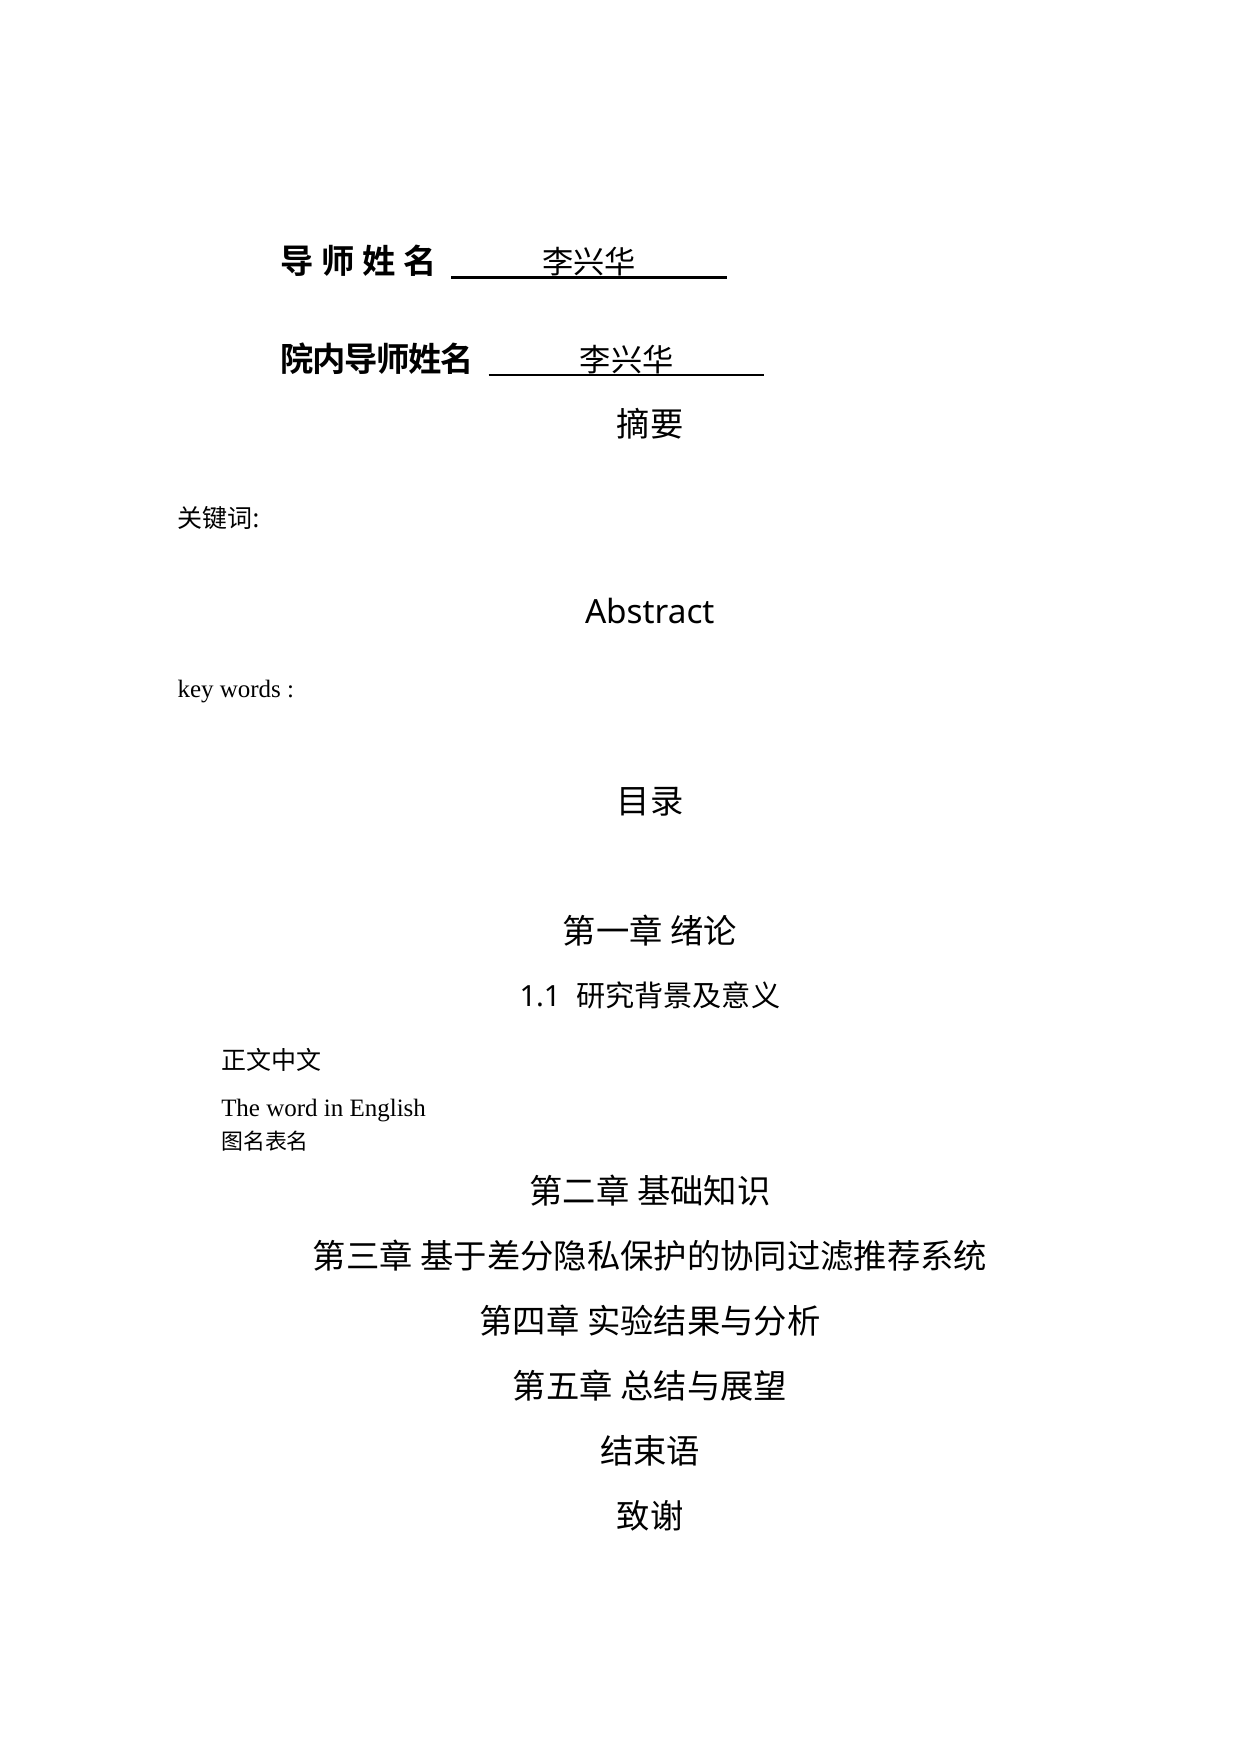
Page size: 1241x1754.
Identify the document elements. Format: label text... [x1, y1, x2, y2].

text 1.1 研究背景及意义 [177, 961, 1122, 1026]
text 目录 [177, 766, 1122, 831]
text 第三章 基于差分隐私保护的协同过滤推荐系统 [177, 1221, 1122, 1286]
text 关键词: [177, 484, 1122, 549]
text 第一章 绪论 [177, 896, 1122, 961]
text 致谢 [177, 1481, 1122, 1546]
text 导 师 姓 名 李兴华 [177, 227, 1122, 292]
text 摘要 [177, 389, 1122, 454]
text 正文中文 [177, 1026, 1122, 1091]
text 院内导师姓名 李兴华 [177, 324, 1122, 389]
text The word in English [177, 1091, 1122, 1124]
text Abstract [177, 578, 1122, 643]
text 结束语 [177, 1416, 1122, 1481]
text 第四章 实验结果与分析 [177, 1286, 1122, 1351]
text 图名表名 [177, 1124, 1122, 1156]
text 第二章 基础知识 [177, 1156, 1122, 1221]
text key words : [177, 672, 1122, 704]
text 第五章 总结与展望 [177, 1351, 1122, 1416]
